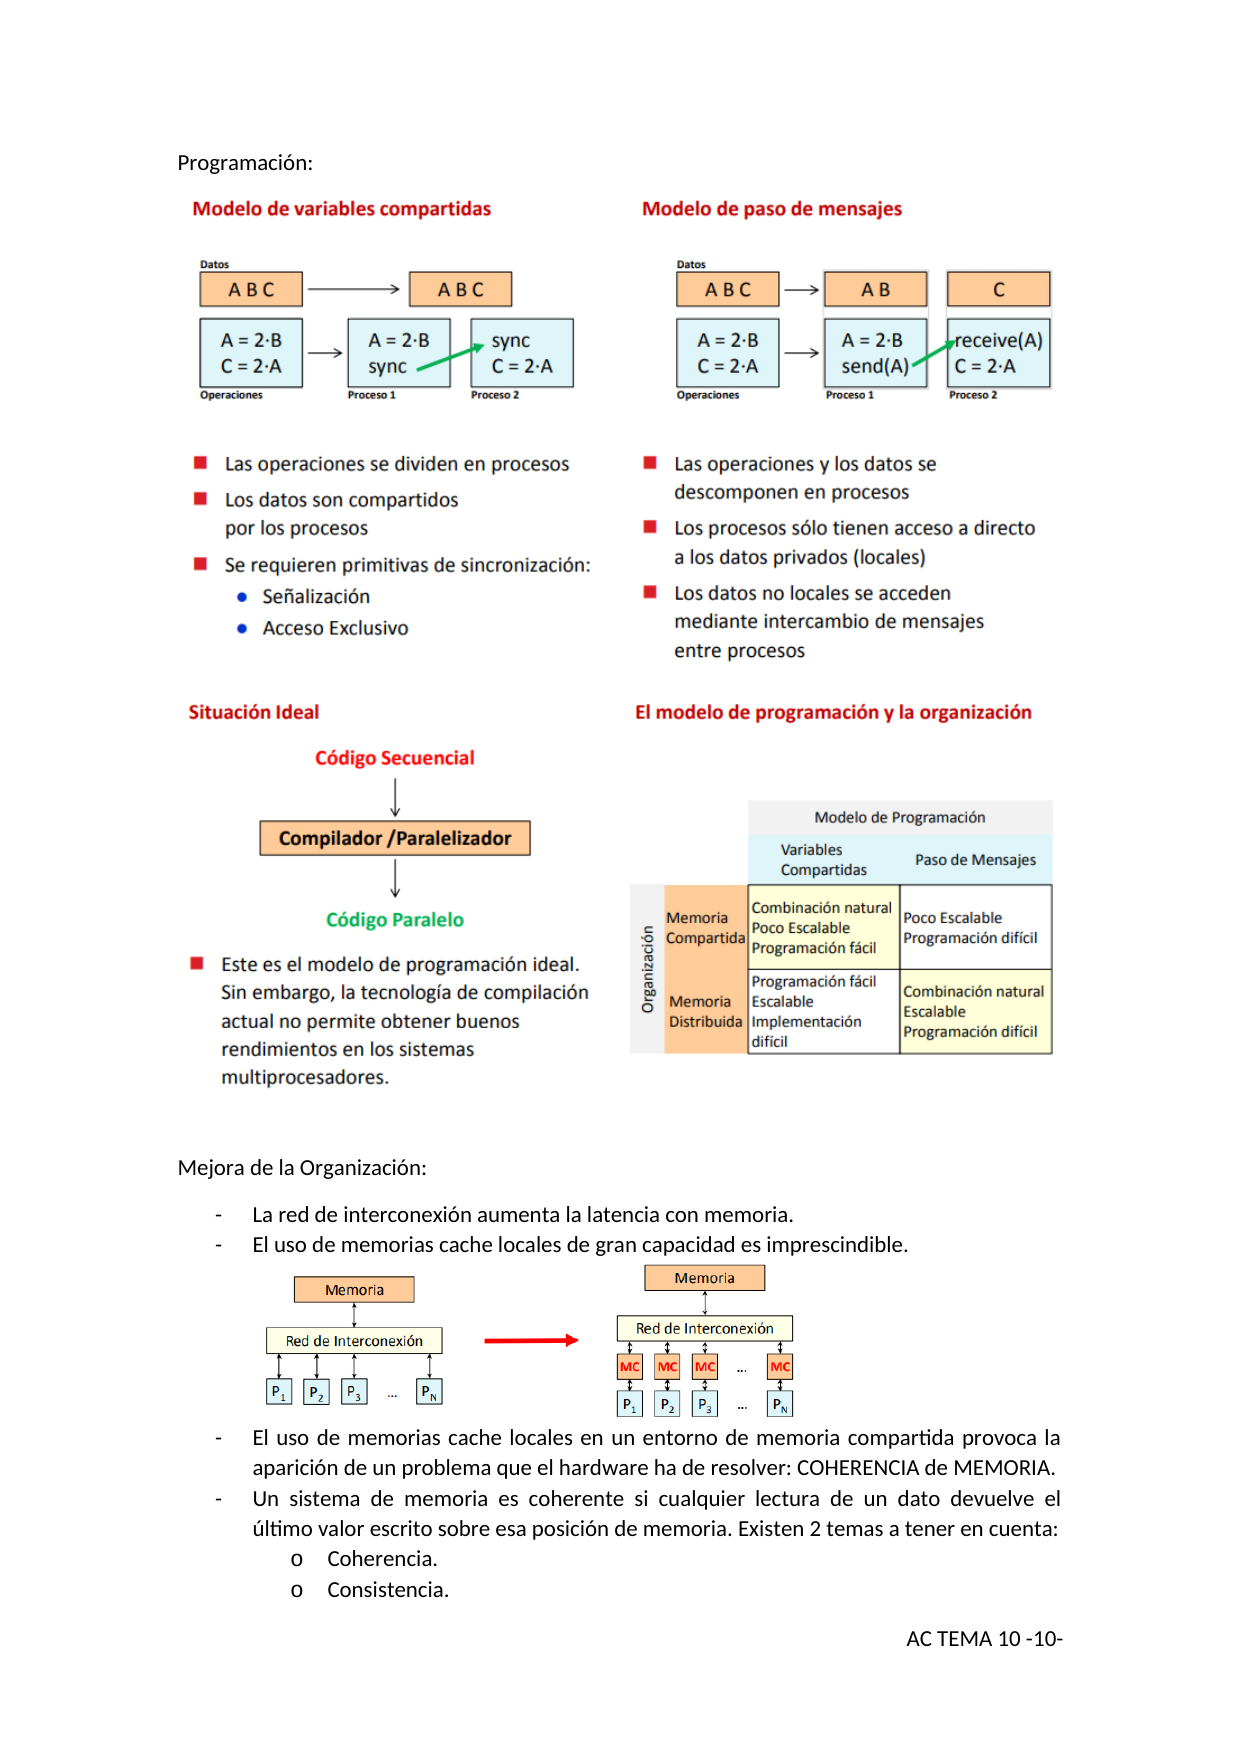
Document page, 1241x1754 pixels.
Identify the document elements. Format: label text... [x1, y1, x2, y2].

list Un sistema de memoria es coherente si cualquier lectura de un dato devuelve el último valor escrito sobre esa posición de memoria. Existen 2 temas a tener en cuenta: [215, 1484, 1063, 1542]
list Coherencia. [290, 1544, 1063, 1573]
list El uso de memorias cache locales de gran capacidad es imprescindible. [215, 1230, 1063, 1258]
picture [177, 692, 1063, 1134]
picture [252, 1260, 817, 1422]
text Programación: [177, 148, 1063, 176]
list La red de interconexión aumenta la latencia con memoria. [215, 1200, 1063, 1228]
list El uso de memorias cache locales en un entorno de memoria compartida provoca la aparición de un problema que el hardware ha de resolver: COHERENCIA de MEMORIA. [215, 1423, 1063, 1482]
picture [177, 194, 1063, 674]
text Mejora de la Organización: [177, 1153, 1063, 1181]
list Consistencia. [290, 1576, 1063, 1605]
